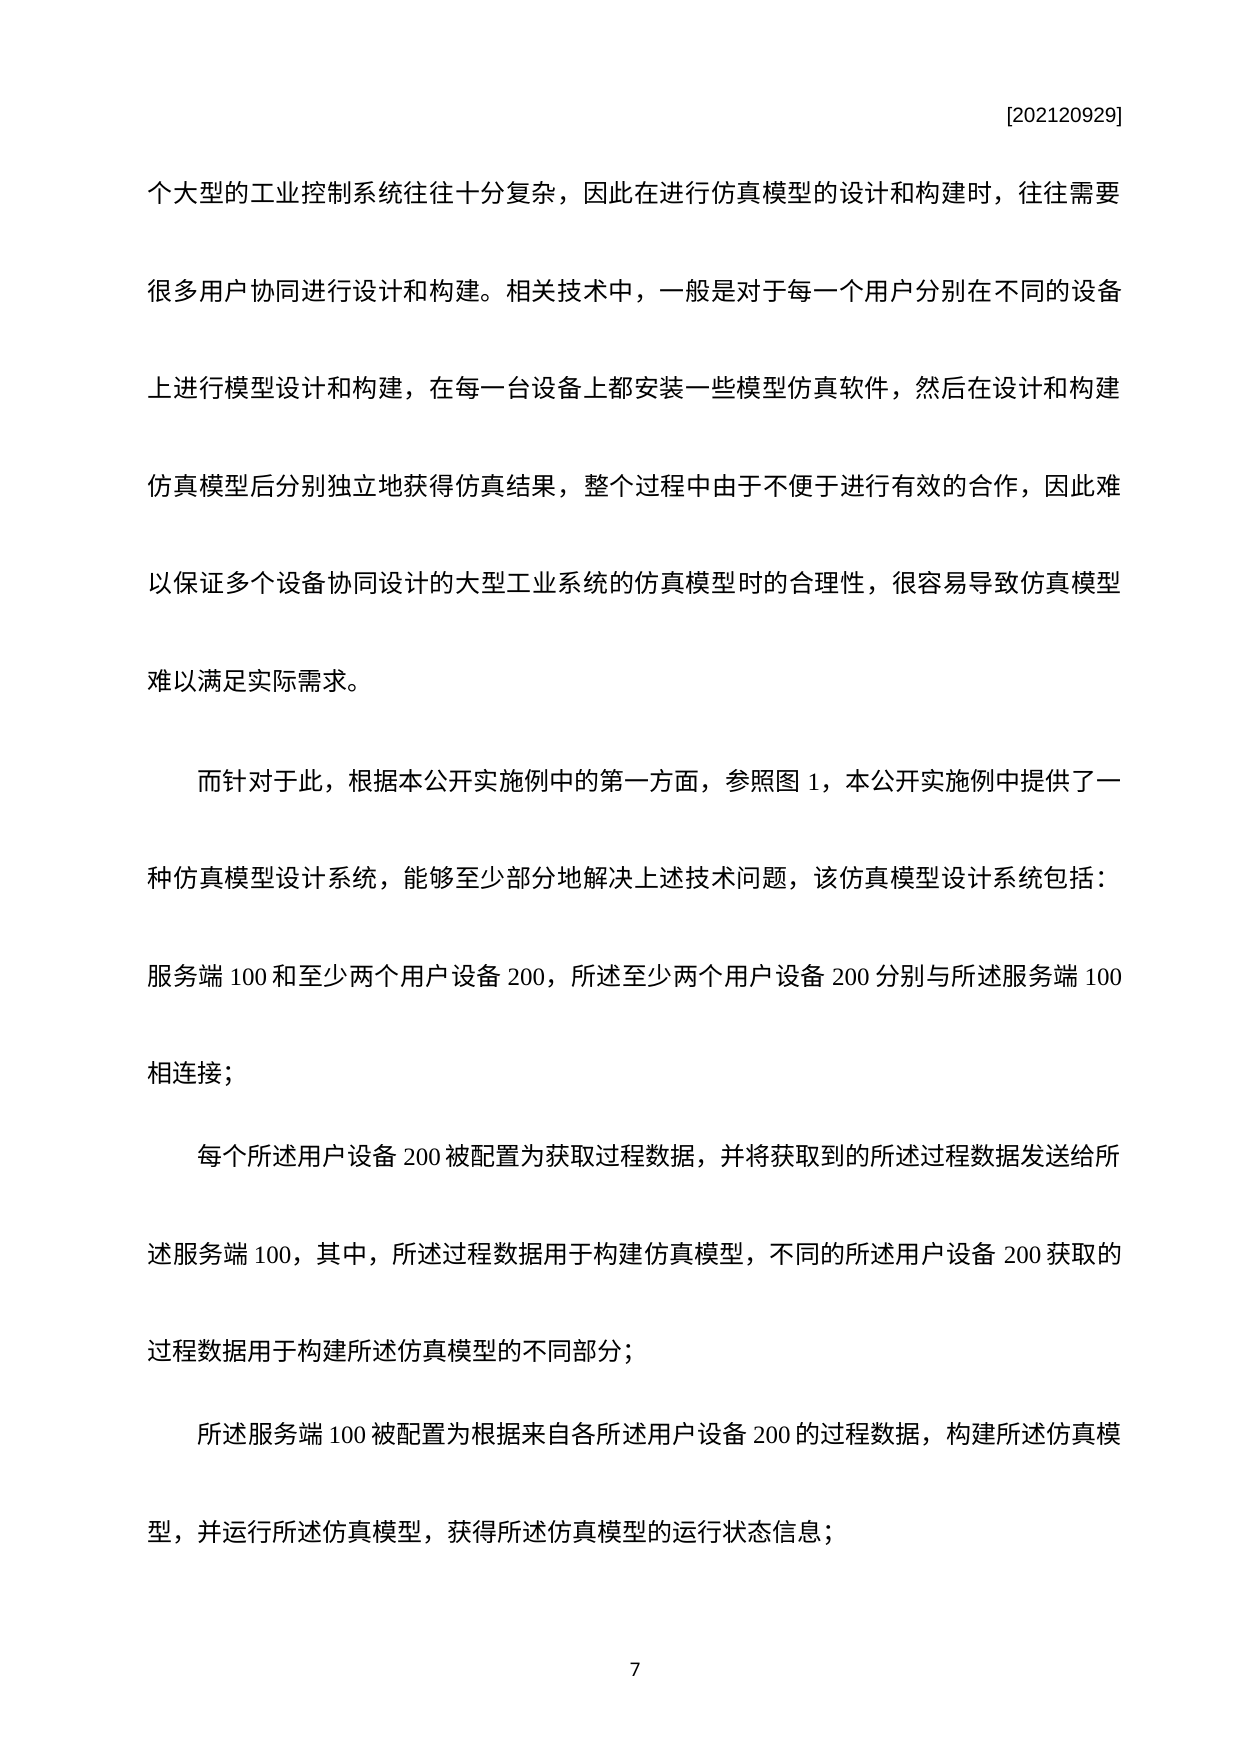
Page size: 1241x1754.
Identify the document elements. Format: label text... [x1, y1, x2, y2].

text 所述服务端100被配置为根据来自各所述用户设备200的过程数据，构建所述仿真模型，并运行所述仿真模型，获得所述仿真模型的运行状态信息； [148, 1400, 1122, 1563]
text 而针对于此，根据本公开实施例中的第一方面，参照图1，本公开实施例中提供了一种仿真模型设计系统，能够至少部分地解决上述技术问题，该仿真模型设计系统包括：服务端100和至少两个用户设备200，所述至少两个用户设备200分别与所述服务端100相连接； [148, 747, 1122, 1104]
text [148, 159, 1122, 712]
text 每个所述用户设备200被配置为获取过程数据，并将获取到的所述过程数据发送给所述服务端100，其中，所述过程数据用于构建仿真模型，不同的所述用户设备200获取的过程数据用于构建所述仿真模型的不同部分； [148, 1122, 1122, 1382]
